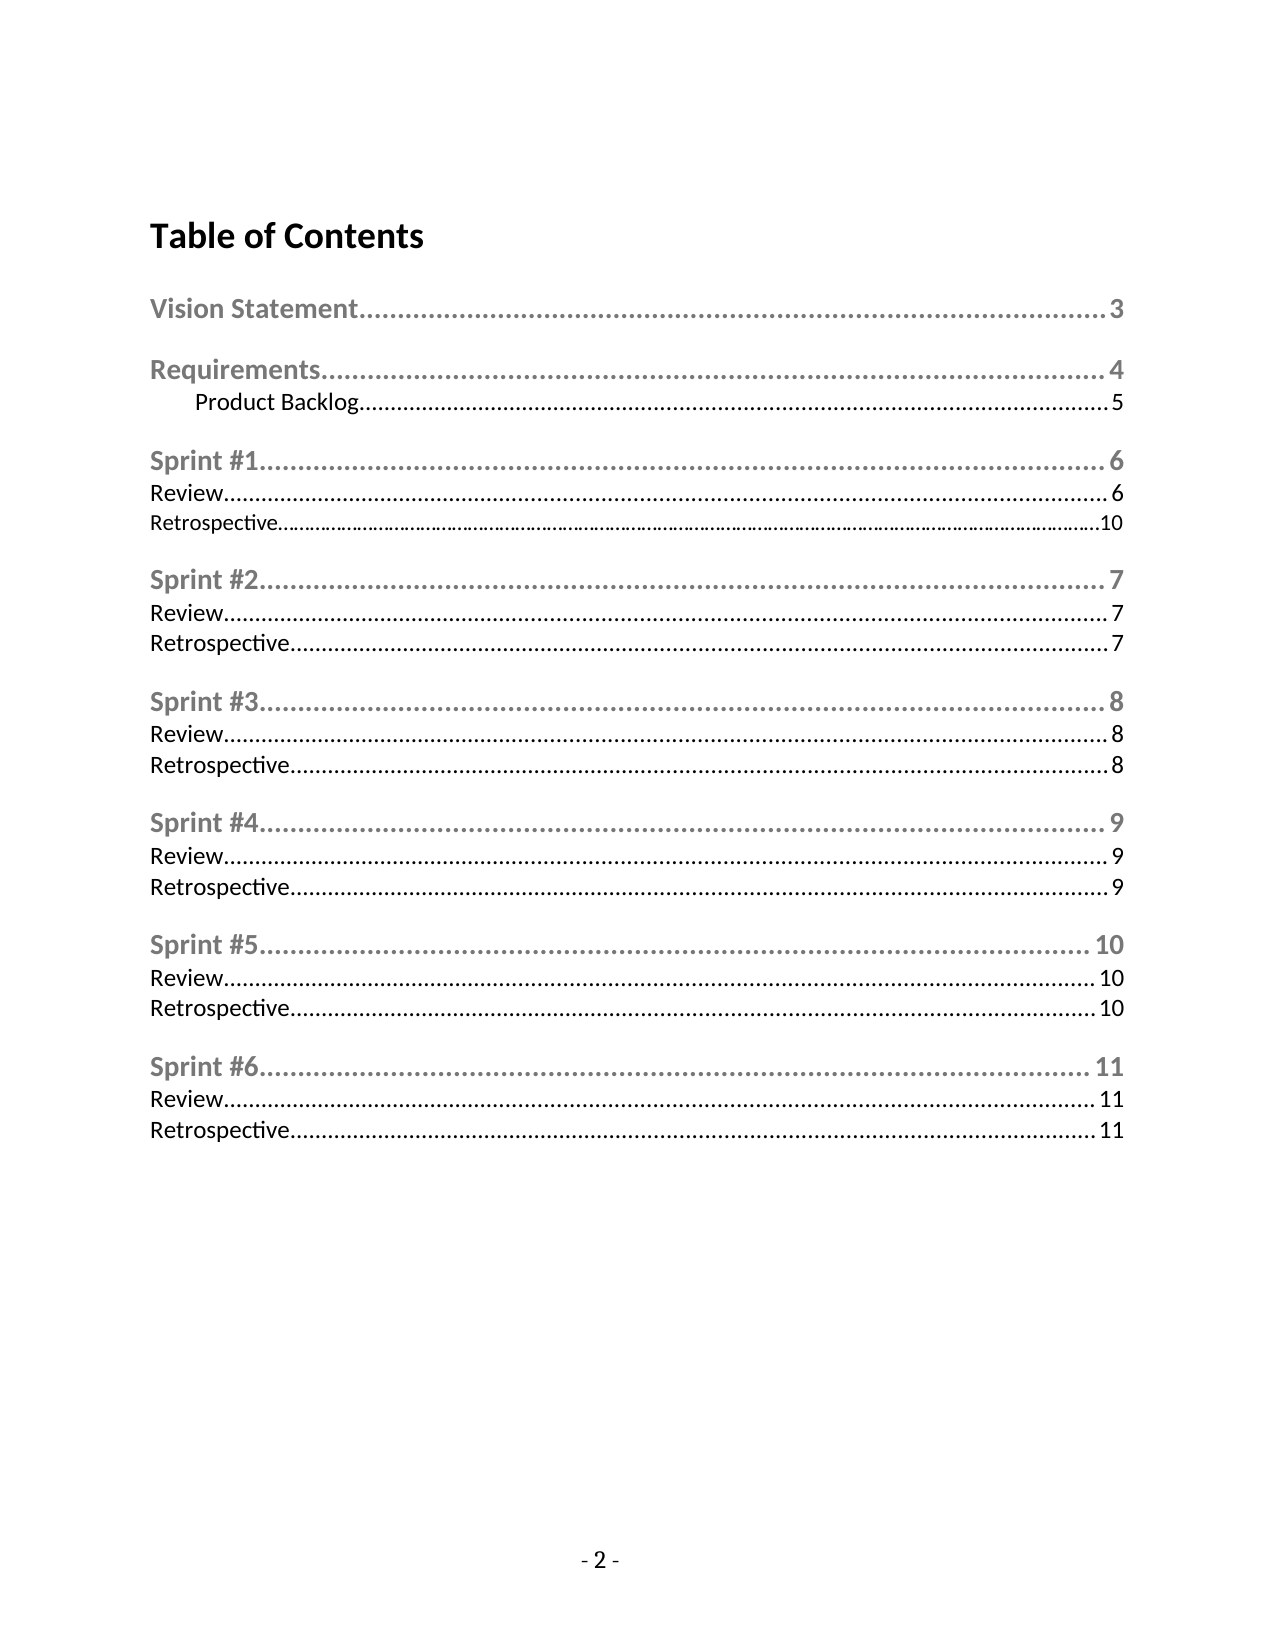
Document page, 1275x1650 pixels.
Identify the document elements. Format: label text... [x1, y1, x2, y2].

text Retrospective 10 [150, 992, 1125, 1023]
text Review 6 [150, 478, 1125, 508]
text Sprint #6 11 [150, 1048, 1125, 1083]
text Sprint #4 9 [150, 804, 1125, 840]
text Product Backlog 5 [195, 386, 1125, 417]
text Sprint #3 8 [150, 683, 1125, 718]
text Retrospective…………………………………………………………………………………………………………………………………………10 [150, 508, 1125, 536]
text Sprint #5 10 [150, 926, 1125, 962]
text Sprint #1 6 [150, 442, 1125, 478]
text Vision Statement 3 [150, 290, 1125, 326]
text Review 7 [150, 597, 1125, 627]
text Review 8 [150, 718, 1125, 749]
text Review 10 [150, 962, 1125, 992]
text Requirements 4 [150, 351, 1125, 386]
subtitle Table of Contents [150, 212, 1125, 258]
text Review 11 [150, 1083, 1125, 1114]
text Retrospective 8 [150, 749, 1125, 779]
text Retrospective 9 [150, 871, 1125, 901]
text Sprint #2 7 [150, 561, 1125, 597]
text Retrospective 11 [150, 1114, 1125, 1144]
text Review 9 [150, 840, 1125, 871]
text Retrospective 7 [150, 627, 1125, 658]
